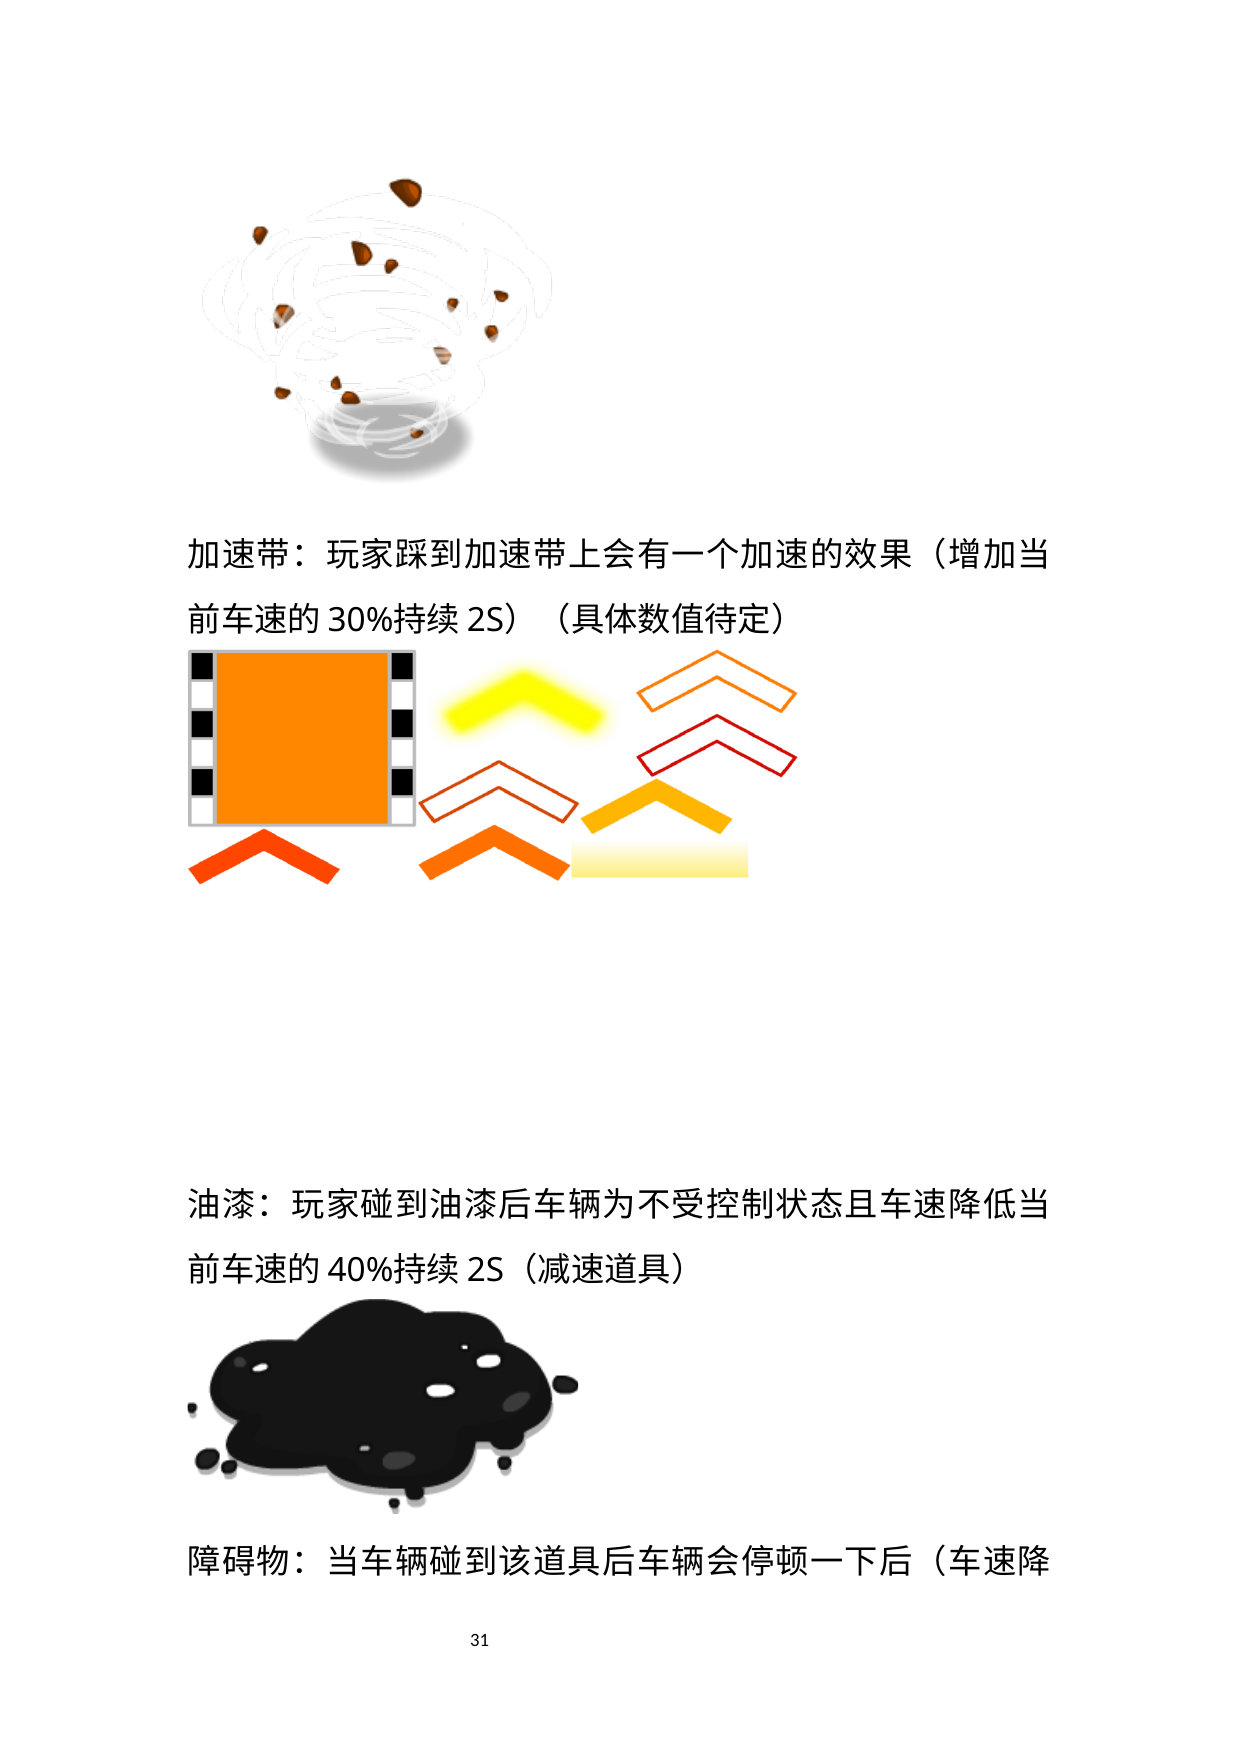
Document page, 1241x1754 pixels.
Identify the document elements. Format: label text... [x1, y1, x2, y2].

picture [187, 649, 811, 1163]
text 加速带：玩家踩到加速带上会有一个加速的效果（增加当前车速的30%持续2S）（具体数值待定） [187, 519, 1053, 649]
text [187, 1527, 1053, 1592]
picture [187, 162, 574, 492]
text 油漆：玩家碰到油漆后车辆为不受控制状态且车速降低当前车速的40%持续2S（减速道具） [187, 1169, 1053, 1299]
picture [187, 1299, 579, 1514]
